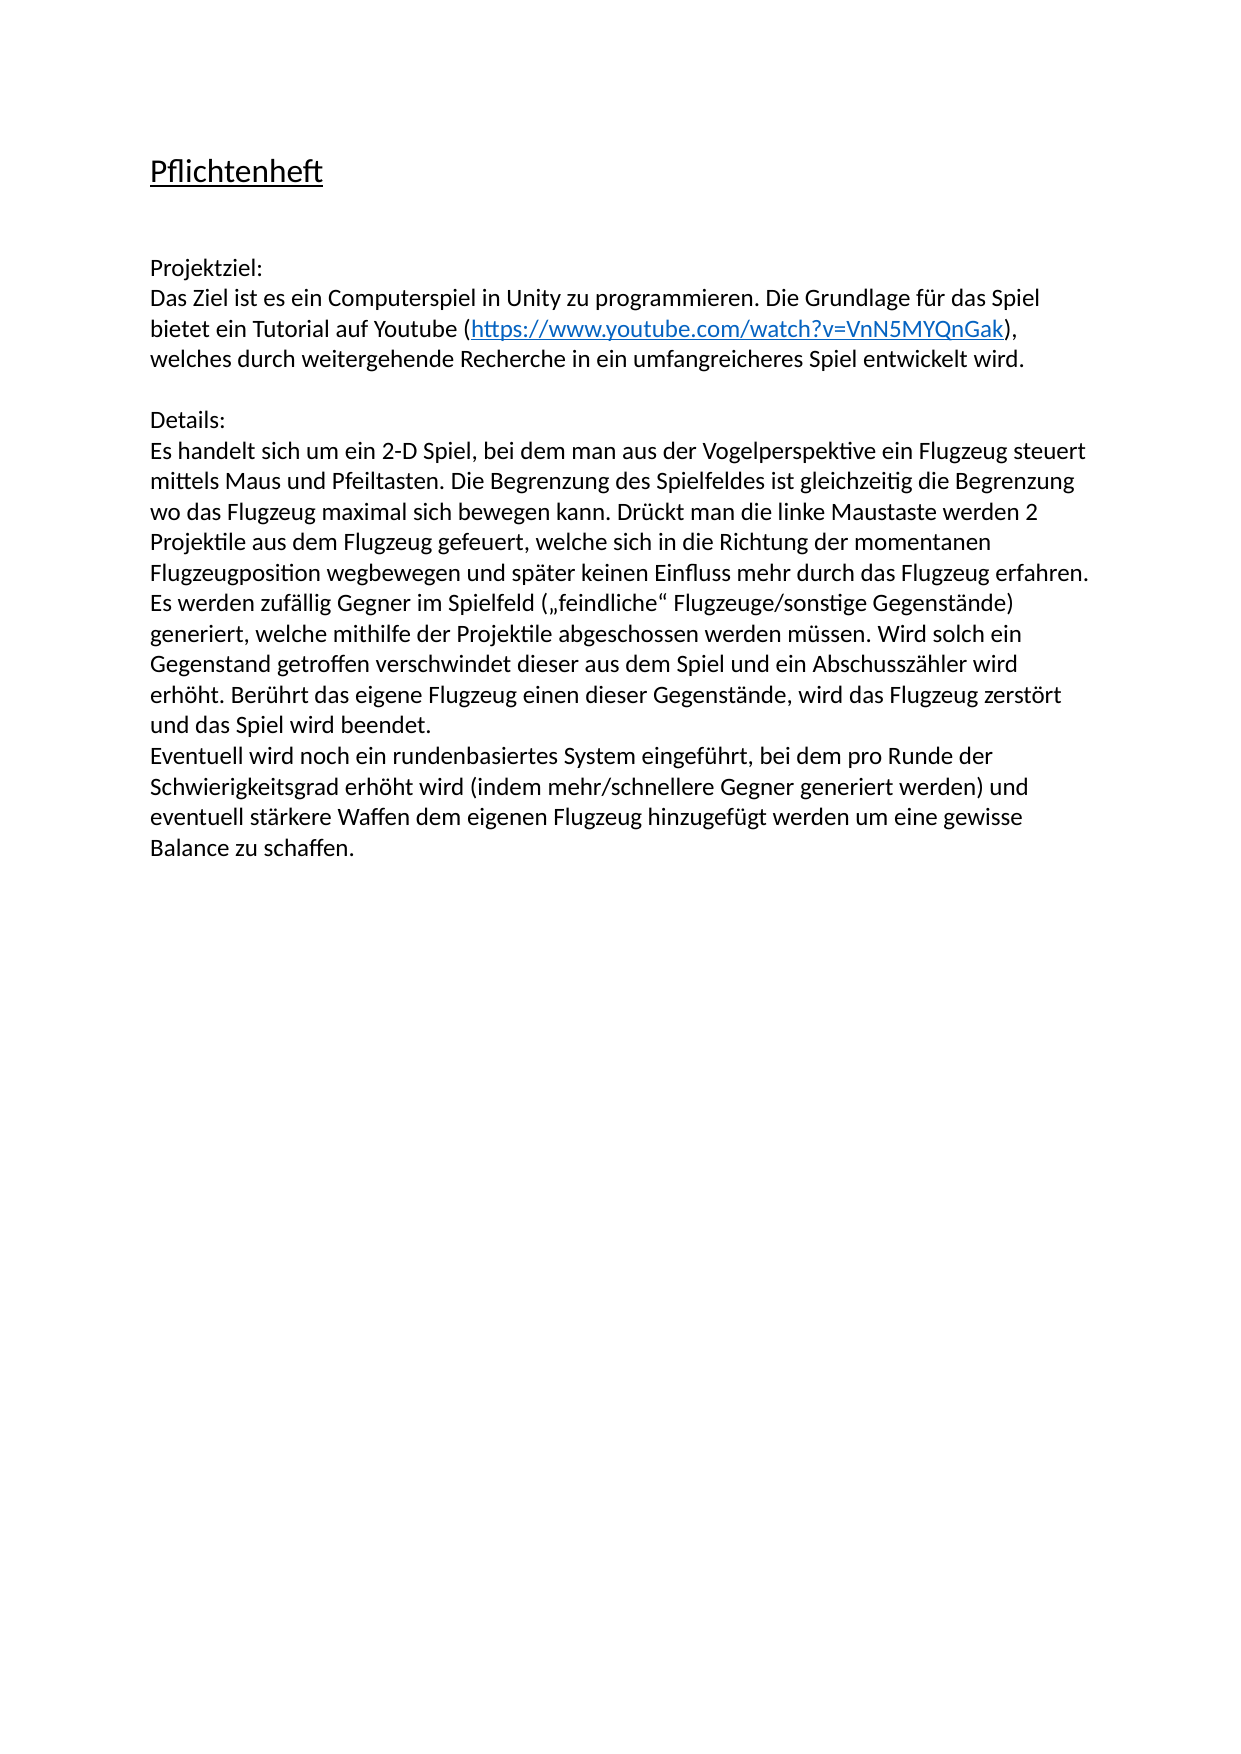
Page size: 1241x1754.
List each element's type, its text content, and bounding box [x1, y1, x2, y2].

text Projektziel: Das Ziel ist es ein Computerspiel in Unity zu programmieren. Die Grundlage für das Spiel bietet ein Tutorial auf Youtube (https://www.youtube.com/watch?v=VnN5MYQnGak), welches durch weitergehende Recherche in ein umfangreicheres Spiel entwickelt wird. [150, 252, 1090, 374]
text Pflichtenheft [150, 150, 1090, 191]
text Es werden zufällig Gegner im Spielfeld („feindliche“ Flugzeuge/sonstige Gegenstände) generiert, welche mithilfe der Projektile abgeschossen werden müssen. Wird solch ein Gegenstand getroffen verschwindet dieser aus dem Spiel und ein Abschusszähler wird erhöht. Berührt das eigene Flugzeug einen dieser Gegenstände, wird das Flugzeug zerstört und das Spiel wird beendet. [150, 587, 1090, 740]
text Es handelt sich um ein 2-D Spiel, bei dem man aus der Vogelperspektive ein Flugzeug steuert mittels Maus und Pfeiltasten. Die Begrenzung des Spielfeldes ist gleichzeitig die Begrenzung wo das Flugzeug maximal sich bewegen kann. Drückt man die linke Maustaste werden 2 Projektile aus dem Flugzeug gefeuert, welche sich in die Richtung der momentanen Flugzeugposition wegbewegen und später keinen Einfluss mehr durch das Flugzeug erfahren. [150, 435, 1090, 587]
text Details: [150, 404, 1090, 435]
text Eventuell wird noch ein rundenbasiertes System eingeführt, bei dem pro Runde der Schwierigkeitsgrad erhöht wird (indem mehr/schnellere Gegner generiert werden) und eventuell stärkere Waffen dem eigenen Flugzeug hinzugefügt werden um eine gewisse Balance zu schaffen. [150, 740, 1090, 862]
